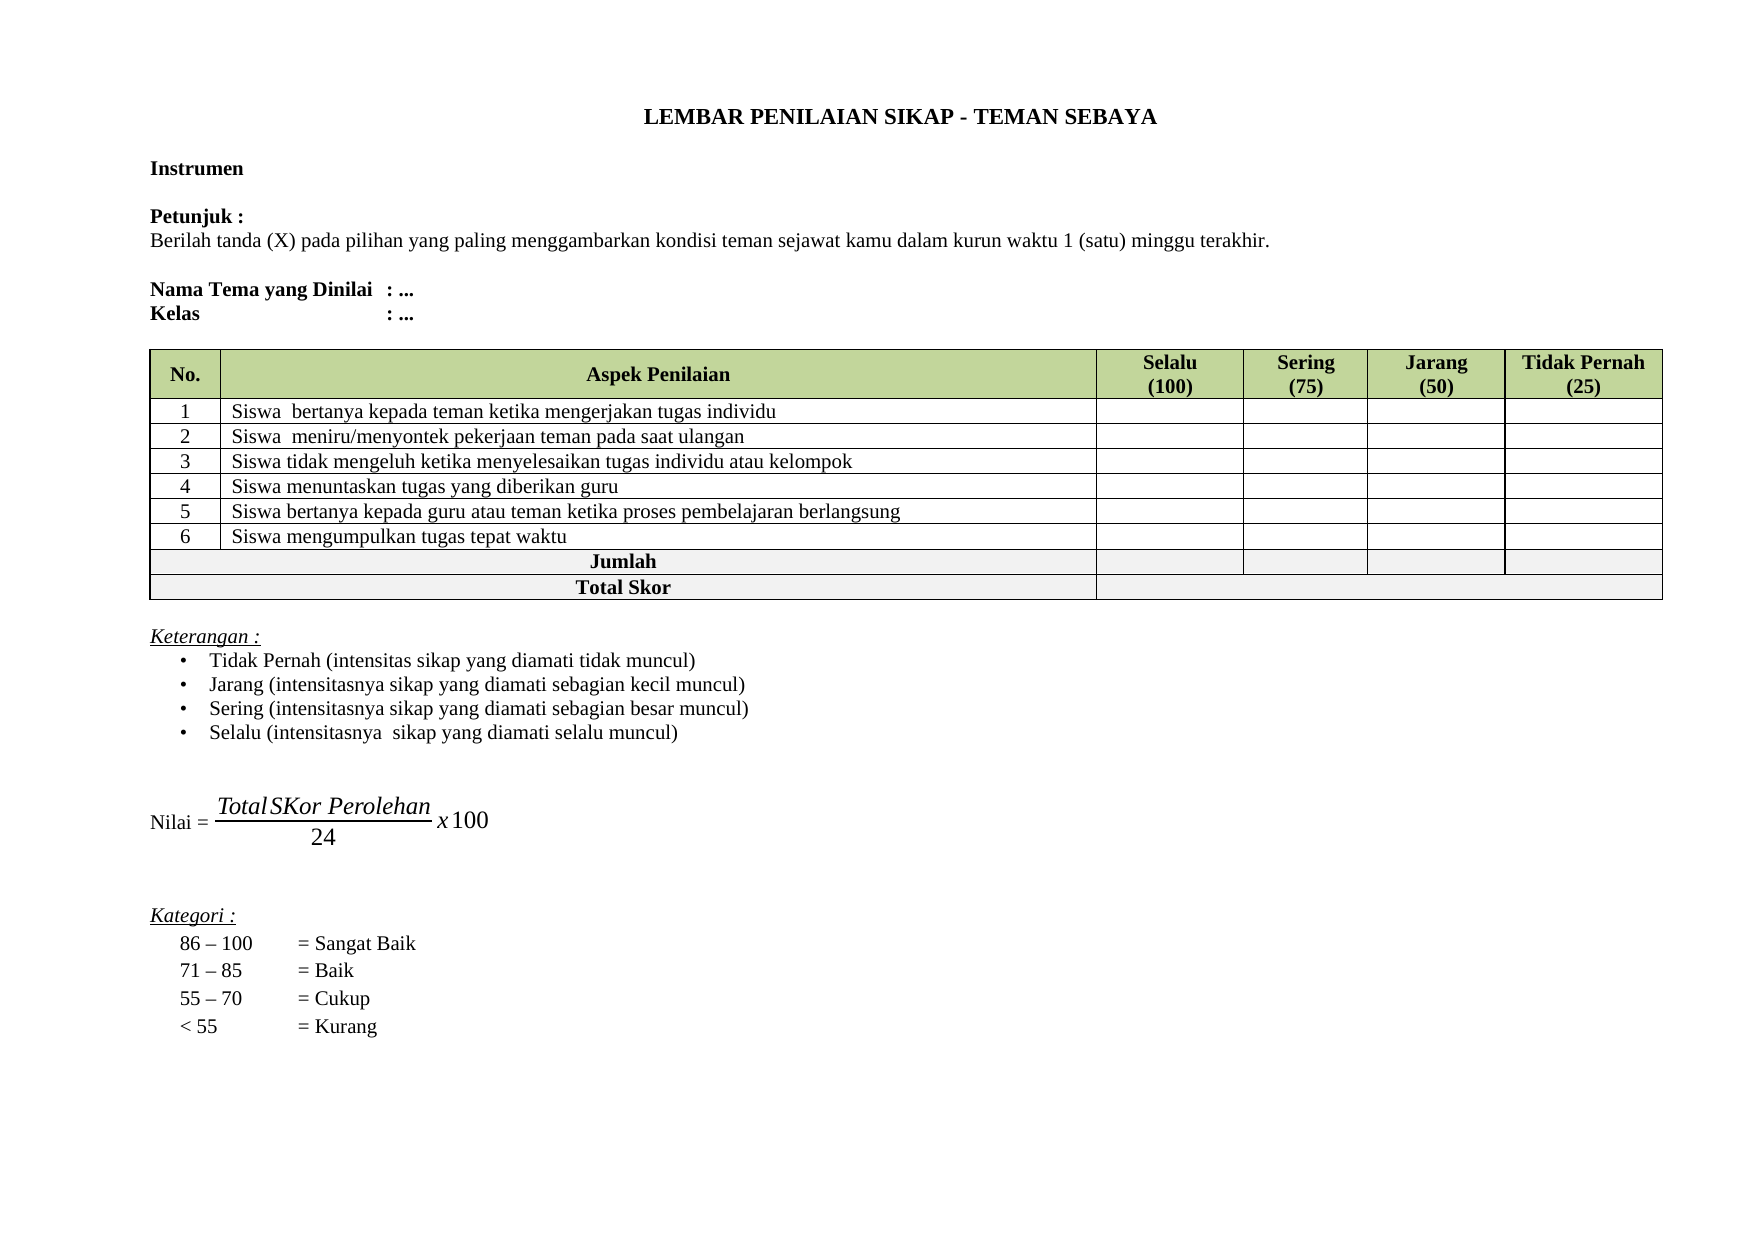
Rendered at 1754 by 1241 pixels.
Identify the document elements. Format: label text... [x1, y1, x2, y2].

table_cell [1097, 550, 1243, 573]
text 71 – 85 = Baik [179, 958, 1651, 982]
table_cell Siswa bertanya kepada teman ketika mengerjakan tugas individu [221, 399, 1096, 423]
text • Tidak Pernah (intensitas sikap yang diamati tidak muncul) [179, 648, 1651, 672]
table_cell [1097, 499, 1243, 523]
table_cell [1097, 575, 1662, 599]
table_cell [1244, 449, 1367, 473]
table_cell [1506, 399, 1662, 423]
text < 55 = Kurang [179, 1013, 1651, 1038]
table_cell [1244, 524, 1367, 548]
table_cell [1244, 424, 1367, 448]
table_cell [1097, 524, 1243, 548]
table_cell 5 [151, 499, 220, 523]
table_cell Siswa bertanya kepada guru atau teman ketika proses pembelajaran berlangsung [221, 499, 1096, 523]
table_cell Total Skor [151, 575, 1096, 599]
table_header Tidak Pernah (25) [1506, 350, 1662, 398]
table_cell [1097, 474, 1243, 498]
table_cell [1244, 550, 1367, 573]
table_cell [1506, 499, 1662, 523]
table_cell Siswa menuntaskan tugas yang diberikan guru [221, 474, 1096, 498]
table_header Aspek Penilaian [221, 350, 1096, 398]
text Nilai = [150, 792, 1651, 851]
table_cell [1368, 524, 1504, 548]
table_cell 3 [151, 449, 220, 473]
table_cell Siswa mengumpulkan tugas tepat waktu [221, 524, 1096, 548]
table_cell [1368, 474, 1504, 498]
table_cell [1368, 449, 1504, 473]
table_cell Siswa tidak mengeluh ketika menyelesaikan tugas individu atau kelompok [221, 449, 1096, 473]
text Instrumen [150, 156, 1651, 180]
text LEMBAR PENILAIAN SIKAP - TEMAN SEBAYA [150, 103, 1651, 130]
text Berilah tanda (X) pada pilihan yang paling menggambarkan kondisi teman sejawat kamu dalam kurun waktu 1 (satu) minggu terakhir. [150, 228, 1651, 252]
table_cell [1506, 474, 1662, 498]
table_cell 1 [151, 399, 220, 423]
table_header Selalu (100) [1097, 350, 1243, 398]
table_cell Jumlah [151, 550, 1096, 573]
text Kelas : ... [150, 301, 1651, 324]
text Petunjuk : [150, 204, 1651, 228]
table_cell [1506, 449, 1662, 473]
table_cell [1368, 499, 1504, 523]
table_cell [1097, 449, 1243, 473]
table_cell [1506, 524, 1662, 548]
table_cell [1097, 424, 1243, 448]
table_cell [1368, 550, 1504, 573]
text Nama Tema yang Dinilai : ... [150, 276, 1651, 301]
table_cell [1097, 399, 1243, 423]
table_cell 4 [151, 474, 220, 498]
text Keterangan : [150, 624, 1651, 648]
table_cell [1244, 499, 1367, 523]
table_cell [1244, 474, 1367, 498]
text Kategori : [150, 903, 1651, 927]
text 86 – 100 = Sangat Baik [179, 931, 1651, 955]
text 55 – 70 = Cukup [179, 986, 1651, 1010]
table_cell 6 [151, 524, 220, 548]
text • Selalu (intensitasnya sikap yang diamati selalu muncul) [179, 720, 1651, 744]
text • Jarang (intensitasnya sikap yang diamati sebagian kecil muncul) [179, 672, 1651, 696]
table_cell [1244, 399, 1367, 423]
table_header No. [151, 350, 220, 398]
table_cell [1506, 550, 1662, 573]
table_header Jarang (50) [1368, 350, 1504, 398]
table_header Sering (75) [1244, 350, 1367, 398]
table_cell [1368, 424, 1504, 448]
text • Sering (intensitasnya sikap yang diamati sebagian besar muncul) [179, 696, 1651, 720]
table_cell 2 [151, 424, 220, 448]
table_cell [1506, 424, 1662, 448]
table_cell [1368, 399, 1504, 423]
table_cell Siswa meniru/menyontek pekerjaan teman pada saat ulangan [221, 424, 1096, 448]
